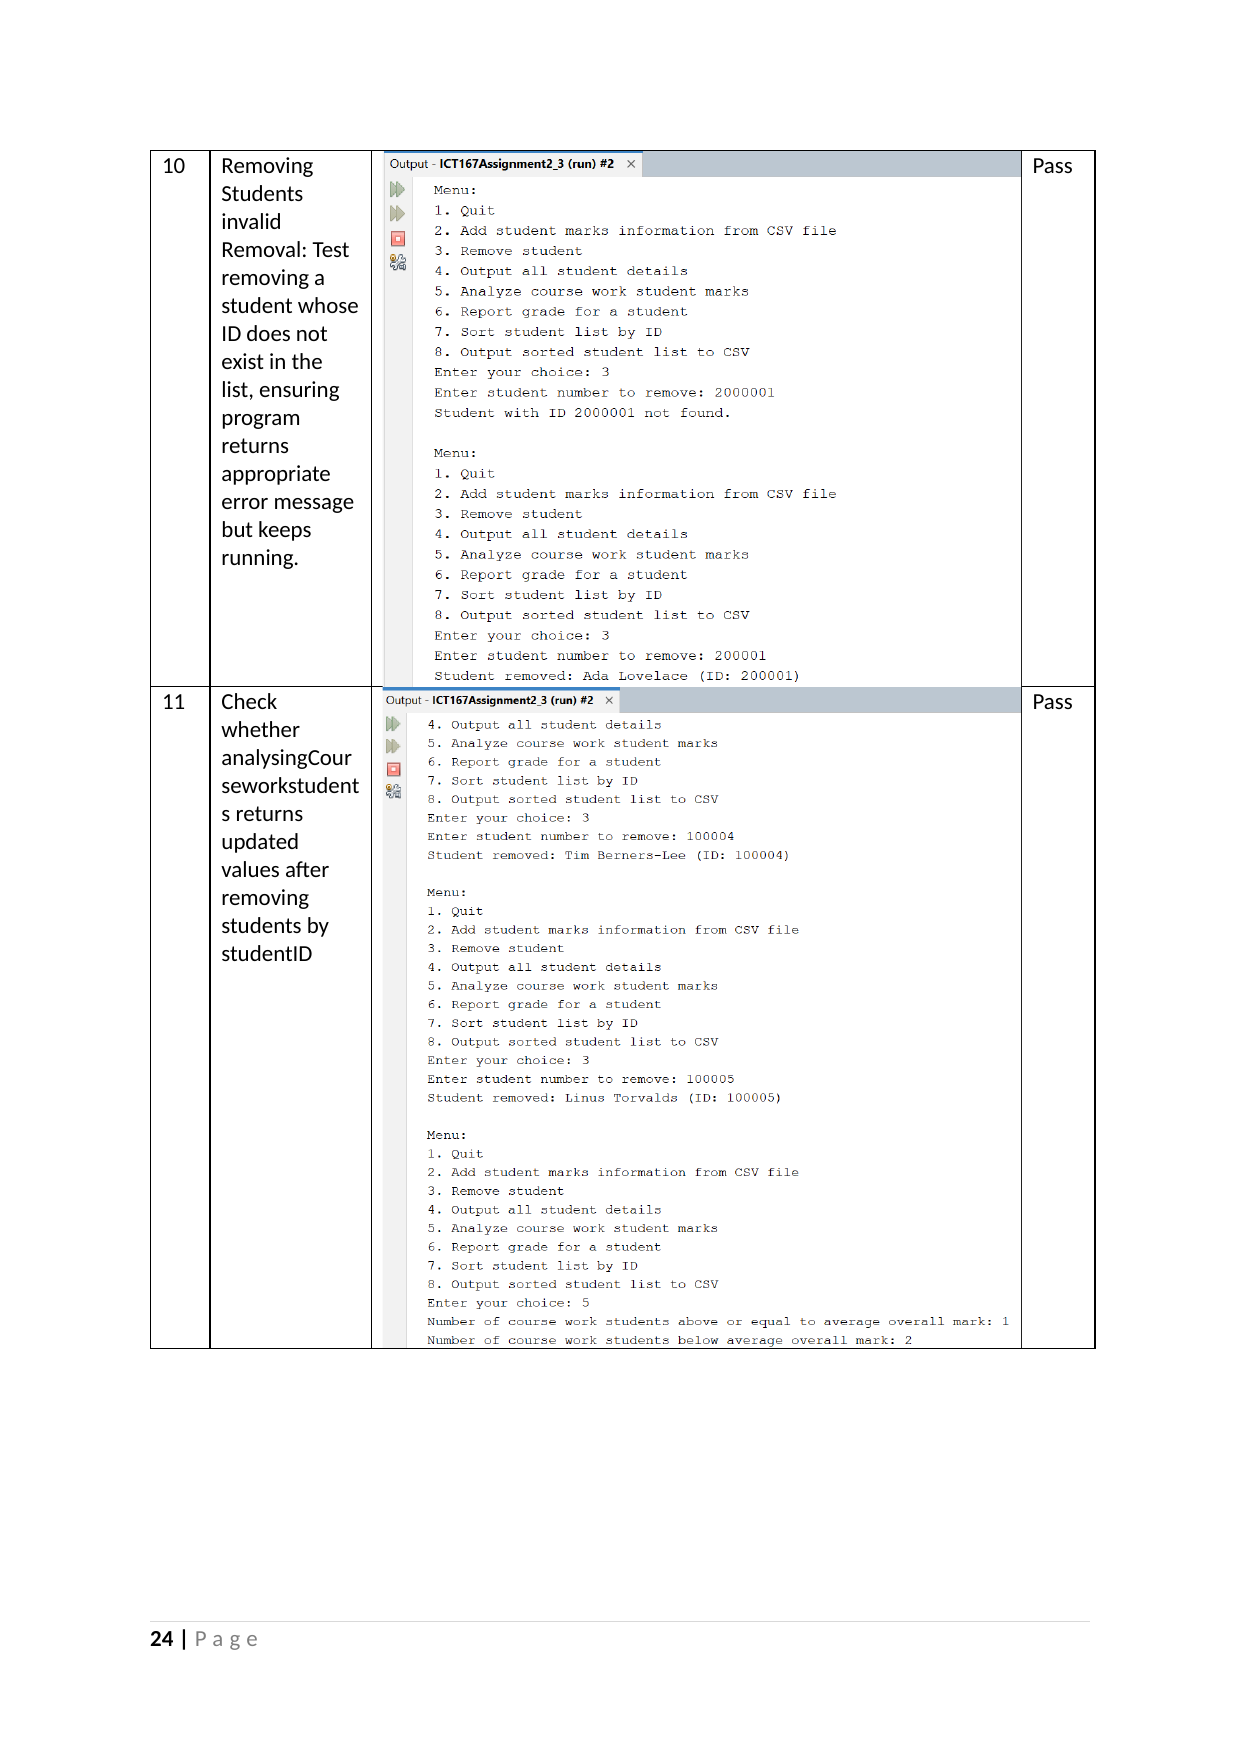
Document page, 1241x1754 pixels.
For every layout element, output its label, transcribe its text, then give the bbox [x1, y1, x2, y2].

table_cell Pass [1022, 151, 1094, 686]
table_cell Pass [1022, 687, 1094, 1348]
table_cell [372, 151, 382, 686]
table_cell [372, 687, 382, 1348]
table_cell Check whether analysingCourseworkstudents returns updated values after removing students by studentID [211, 687, 371, 1348]
table_cell Removing Students invalid Removal: Test removing a student whose ID does not exist in the list, ensuring program returns appropriate error message but keeps running. [211, 151, 371, 686]
table_cell 10 [151, 151, 209, 686]
picture [382, 151, 1022, 1348]
table_cell 11 [151, 687, 209, 1348]
